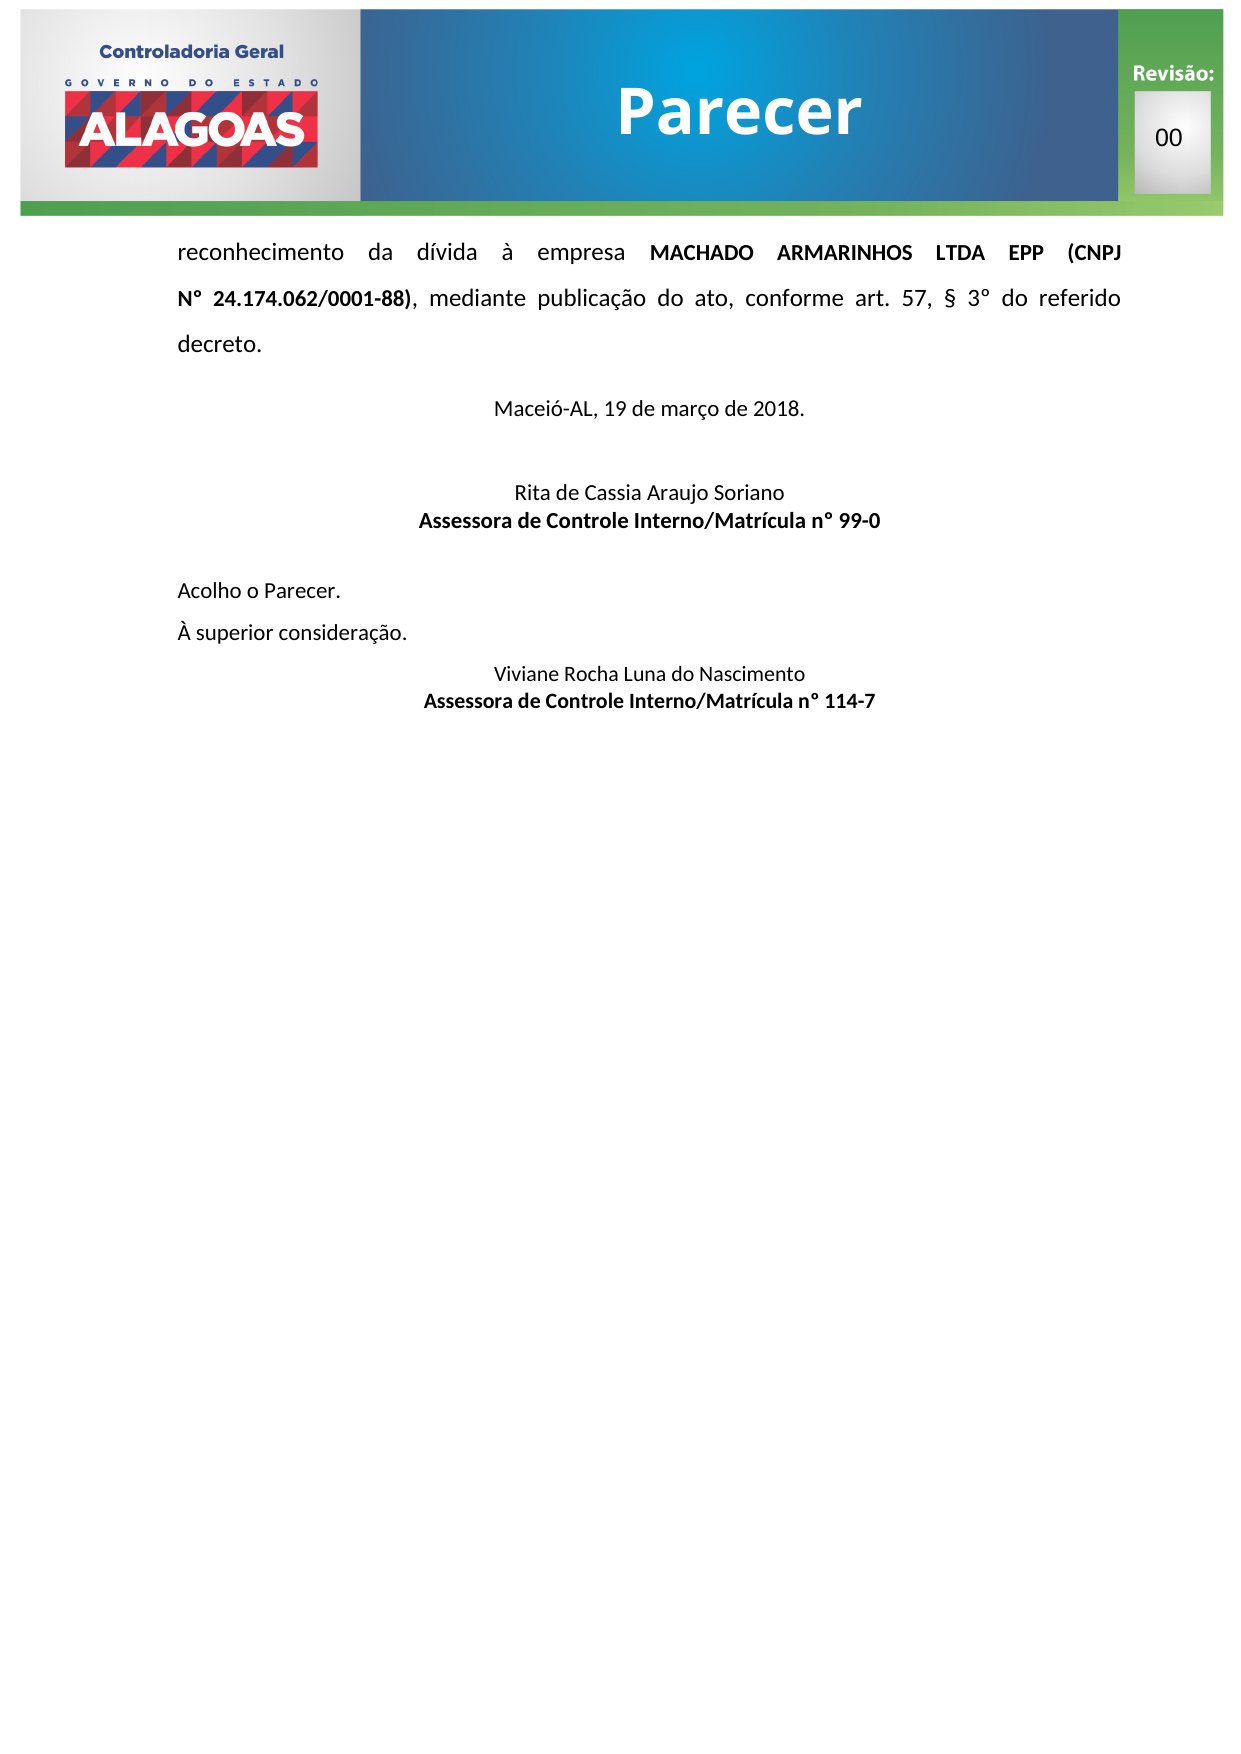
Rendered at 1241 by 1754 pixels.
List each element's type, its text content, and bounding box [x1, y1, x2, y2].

text Assessora de Controle Interno/Matrícula nº 99-0 [177, 506, 1122, 534]
picture [20, 9, 1224, 216]
text Rita de Cassia Araujo Soriano [177, 478, 1122, 506]
text Acolho o Parecer. [177, 576, 1122, 604]
text Maceió-AL, 19 de março de 2018. [177, 394, 1122, 422]
text À superior consideração. [177, 618, 1122, 646]
text Viviane Rocha Luna do Nascimento [177, 660, 1122, 687]
text Assessora de Controle Interno/Matrícula nº 114-7 [177, 687, 1122, 713]
